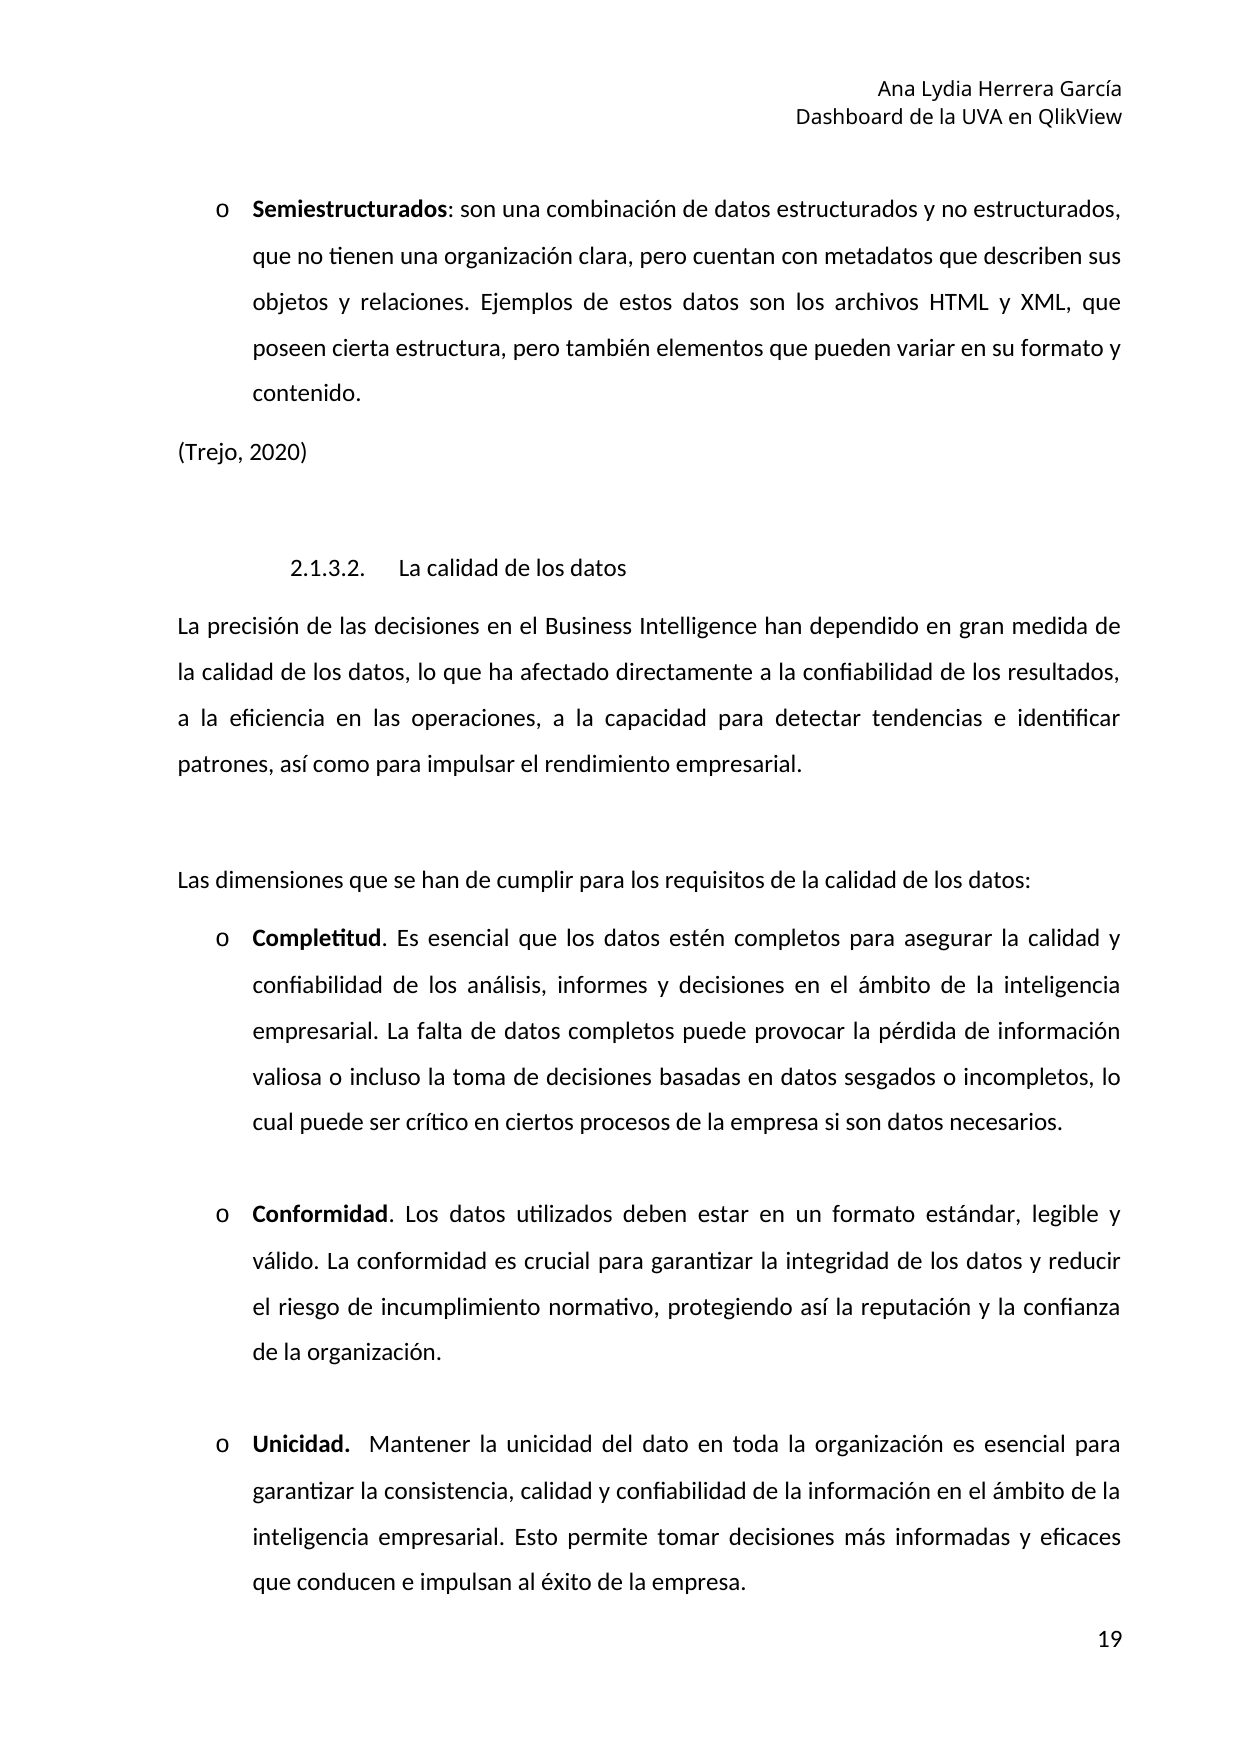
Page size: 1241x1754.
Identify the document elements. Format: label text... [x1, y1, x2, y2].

list Completitud. Es esencial que los datos estén completos para asegurar la calidad y confiabilidad de los análisis, informes y decisiones en el ámbito de la inteligencia empresarial. La falta de datos completos puede provocar la pérdida de información valiosa o incluso la toma de decisiones basadas en datos sesgados o incompletos, lo cual puede ser crítico en ciertos procesos de la empresa si son datos necesarios. [215, 922, 1122, 1137]
list Unicidad. Mantener la unicidad del dato en toda la organización es esencial para garantizar la consistencia, calidad y confiabilidad de la información en el ámbito de la inteligencia empresarial. Esto permite tomar decisiones más informadas y eficaces que conducen e impulsan al éxito de la empresa. [215, 1428, 1122, 1597]
list Conformidad. Los datos utilizados deben estar en un formato estándar, legible y válido. La conformidad es crucial para garantizar la integridad de los datos y reducir el riesgo de incumplimiento normativo, protegiendo así la reputación y la confianza de la organización. [215, 1198, 1122, 1367]
text Las dimensiones que se han de cumplir para los requisitos de la calidad de los datos: [177, 864, 1122, 895]
text La precisión de las decisiones en el Business Intelligence han dependido en gran medida de la calidad de los datos, lo que ha afectado directamente a la confiabilidad de los resultados, a la eficiencia en las operaciones, a la capacidad para detectar tendencias e identificar patrones, así como para impulsar el rendimiento empresarial. [177, 611, 1122, 778]
subtitle La calidad de los datos [290, 552, 1122, 583]
list Semiestructurados: son una combinación de datos estructurados y no estructurados, que no tienen una organización clara, pero cuentan con metadatos que describen sus objetos y relaciones. Ejemplos de estos datos son los archivos HTML y XML, que poseen cierta estructura, pero también elementos que pueden variar en su formato y contenido. [215, 193, 1122, 408]
